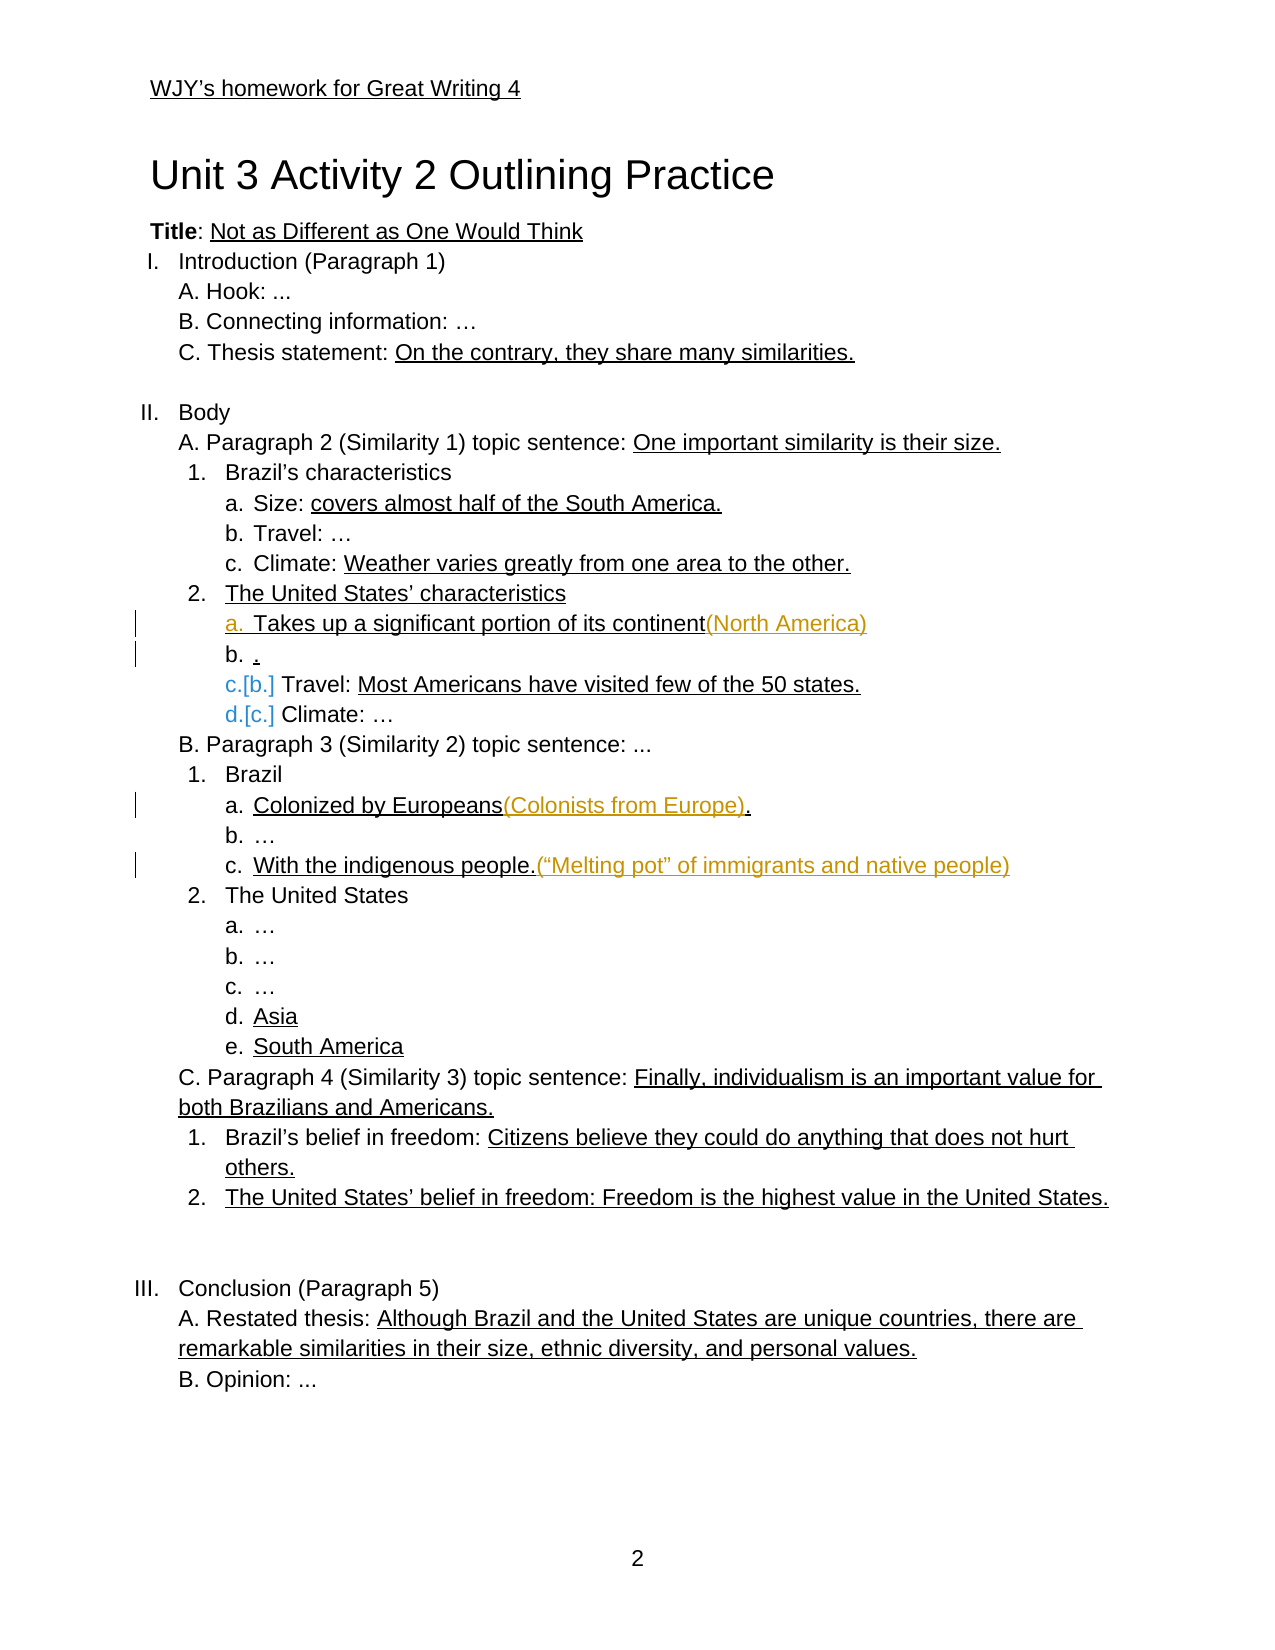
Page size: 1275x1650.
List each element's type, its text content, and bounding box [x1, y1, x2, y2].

text B. Paragraph 3 (Similarity 2) topic sentence: ... [178, 731, 1125, 757]
list The United States [187, 882, 1125, 908]
list South America [225, 1033, 1125, 1059]
list Climate: … [225, 701, 1125, 727]
list … [225, 973, 1125, 999]
list Size: covers almost half of the South America. [225, 489, 1125, 516]
list Conclusion (Paragraph 5) [159, 1275, 1125, 1301]
text C. Paragraph 4 (Similarity 3) topic sentence: Finally, individualism is an important value for both Brazilians and Americans. [178, 1063, 1125, 1120]
text B. Opinion: ... [178, 1366, 1125, 1392]
list The United States’ belief in freedom: Freedom is the highest value in the United States. [187, 1184, 1125, 1211]
list Introduction (Paragraph 1) A. Hook: ... [159, 248, 1125, 304]
list . [225, 641, 1125, 667]
list Brazil’s characteristics [187, 459, 1125, 486]
list … [225, 822, 1125, 848]
list Asia [225, 1003, 1125, 1029]
list Brazil’s belief in freedom: Citizens believe they could do anything that does not hurt others. [187, 1124, 1125, 1180]
list With the indigenous people. [225, 852, 1125, 878]
list … [225, 912, 1125, 939]
list Colonized by Europeans. [225, 792, 1125, 818]
list Travel: Most Americans have visited few of the 50 states. [225, 671, 1125, 697]
list Brazil [187, 761, 1125, 788]
text Title: Not as Different as One Would Think [150, 218, 1125, 244]
text C. Thesis statement: On the contrary, they share many similarities. [178, 338, 1125, 365]
list Takes up a significant portion of its continent [225, 610, 1125, 637]
list Body [159, 399, 1125, 425]
text A. Paragraph 2 (Similarity 1) topic sentence: One important similarity is their size. [178, 429, 1125, 455]
text A. Restated thesis: Although Brazil and the United States are unique countries, there are remarkable similarities in their size, ethnic diversity, and personal values. [178, 1305, 1125, 1362]
list Climate: Weather varies greatly from one area to the other. [225, 550, 1125, 576]
list … [225, 943, 1125, 969]
list Travel: … [225, 520, 1125, 546]
text B. Connecting information: … [178, 308, 1125, 334]
list The United States’ characteristics [187, 580, 1125, 606]
subtitle Unit 3 Activity 2 Outlining Practice [150, 150, 1125, 198]
